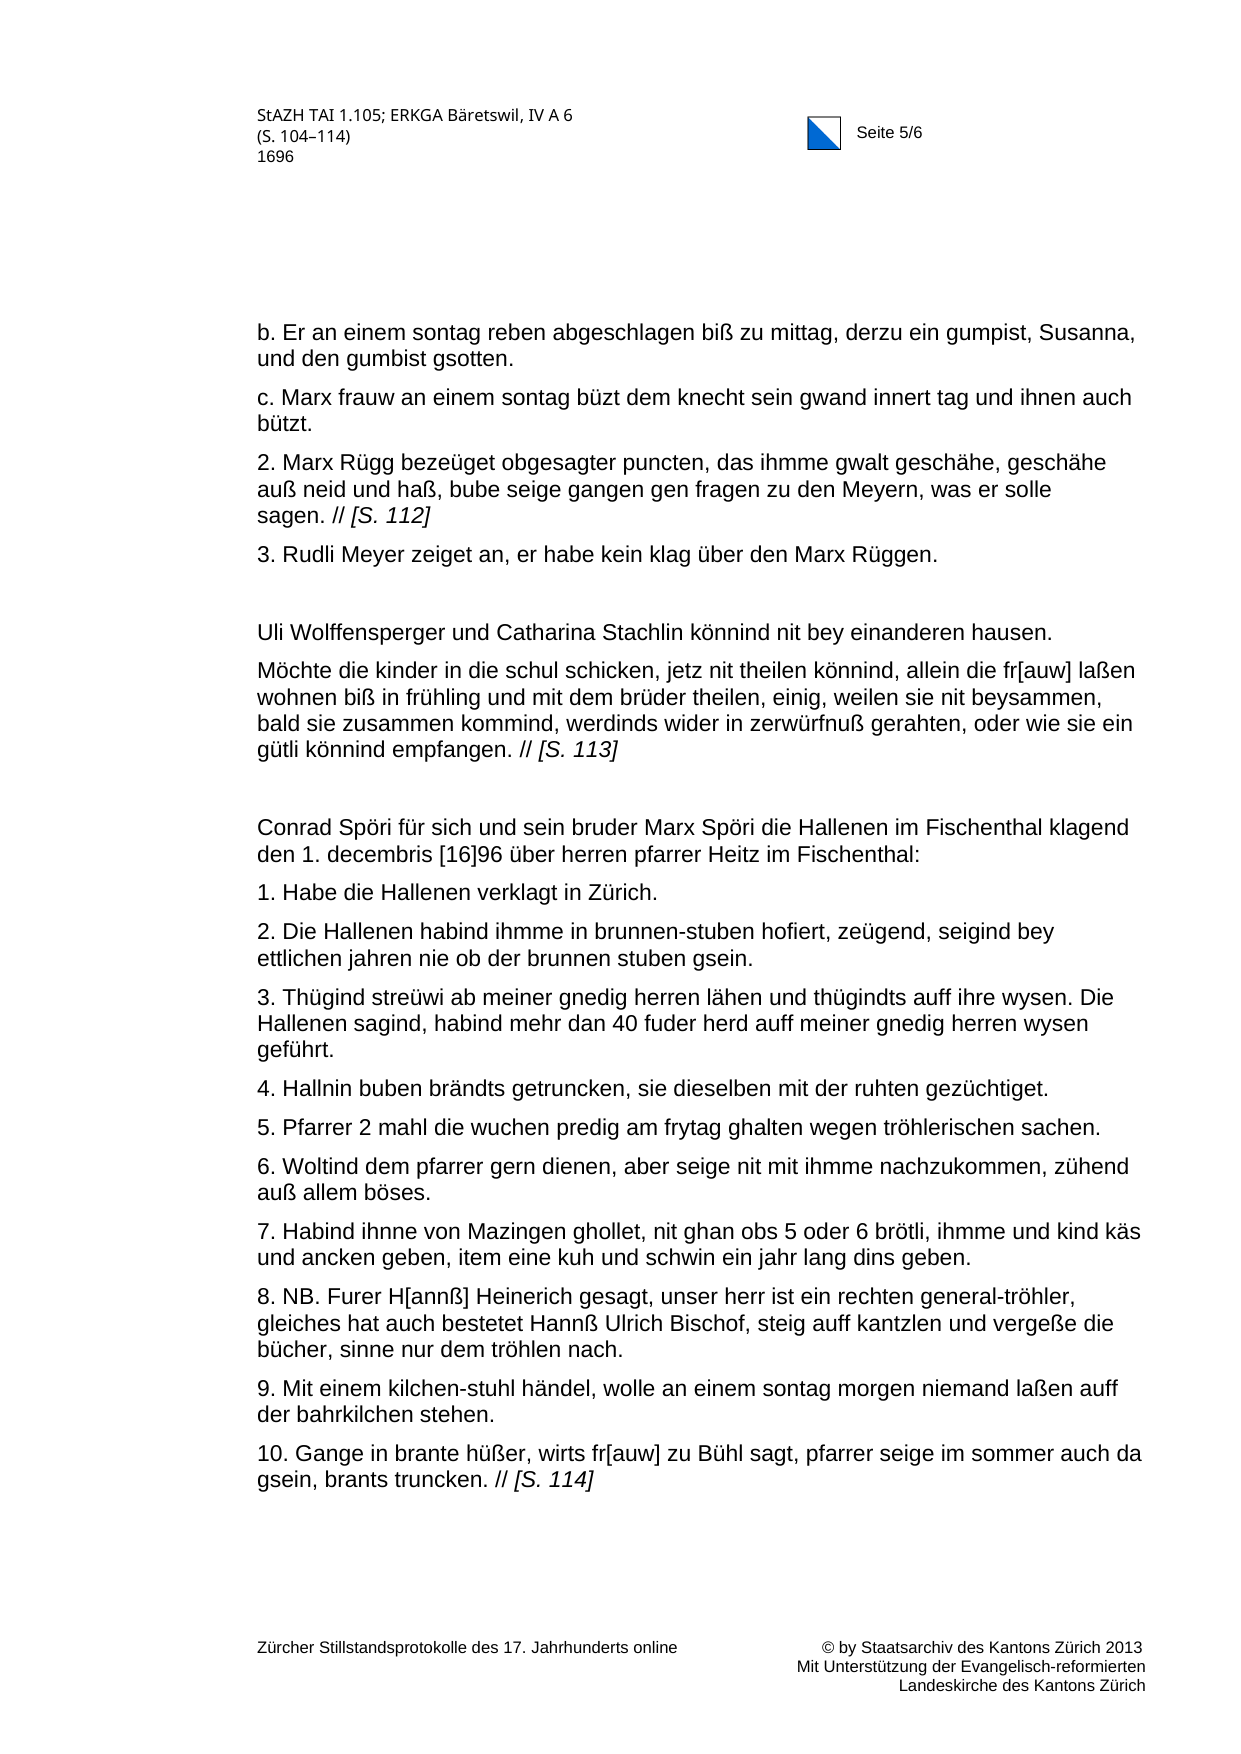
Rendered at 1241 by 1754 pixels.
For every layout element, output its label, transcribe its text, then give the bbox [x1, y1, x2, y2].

text 8. NB. Furer H[annß] Heinerich gesagt, unser herr ist ein rechten general-tröhler, gleiches hat auch bestetet Hannß Ulrich Bischof, steig auff kantzlen und vergeße die bücher, sinne nur dem tröhlen nach. [257, 1283, 1146, 1362]
text Möchte die kinder in die schul schicken, jetz nit theilen könnind, allein die fr[auw] laßen wohnen biß in frühling und mit dem brüder theilen, einig, weilen sie nit beysammen, bald sie zusammen kommind, werdinds wider in zerwürfnuß gerahten, oder wie sie ein gütli könnind empfangen. // [S. 113] [257, 657, 1146, 763]
text 1. Habe die Hallenen verklagt in Zürich. [257, 879, 1146, 906]
text 4. Hallnin buben brändts getruncken, sie dieselben mit der ruhten gezüchtiget. [257, 1075, 1146, 1101]
text 5. Pfarrer 2 mahl die wuchen predig am frytag ghalten wegen tröhlerischen sachen. [257, 1114, 1146, 1140]
text c. Marx frauw an einem sontag büzt dem knecht sein gwand innert tag und ihnen auch bützt. [257, 384, 1146, 437]
text 3. Thügind streüwi ab meiner gnedig herren lähen und thügindts auff ihre wysen. Die Hallenen sagind, habind mehr dan 40 fuder herd auff meiner gnedig herren wysen geführt. [257, 983, 1146, 1062]
text 3. Rudli Meyer zeiget an, er habe kein klag über den Marx Rüggen. [257, 541, 1146, 567]
text 9. Mit einem kilchen-stuhl händel, wolle an einem sontag morgen niemand laßen auff der bahrkilchen stehen. [257, 1375, 1146, 1427]
text Conrad Spöri für sich und sein bruder Marx Spöri die Hallenen im Fischenthal klagend den 1. decembris [16]96 über herren pfarrer Heitz im Fischenthal: [257, 814, 1146, 867]
picture [806, 115, 842, 151]
text Uli Wolffensperger und Catharina Stachlin könnind nit bey einanderen hausen. [257, 618, 1146, 645]
text 2. Marx Rügg bezeüget obgesagter puncten, das ihmme gwalt geschähe, geschähe auß neid und haß, bube seige gangen gen fragen zu den Meyern, was er solle sagen. // [S. 112] [257, 449, 1146, 528]
text 7. Habind ihnne von Mazingen ghollet, nit ghan obs 5 oder 6 brötli, ihmme und kind käs und ancken geben, item eine kuh und schwin ein jahr lang dins geben. [257, 1218, 1146, 1271]
text 2. Die Hallenen habind ihmme in brunnen-stuben hofiert, zeügend, seigind bey ettlichen jahren nie ob der brunnen stuben gsein. [257, 918, 1146, 971]
text 6. Woltind dem pfarrer gern dienen, aber seige nit mit ihmme nachzukommen, zühend auß allem böses. [257, 1153, 1146, 1205]
text 10. Gange in brante hüßer, wirts fr[auw] zu Bühl sagt, pfarrer seige im sommer auch da gsein, brants truncken. // [S. 114] [257, 1440, 1146, 1493]
text b. Er an einem sontag reben abgeschlagen biß zu mittag, derzu ein gumpist, Susanna, und den gumbist gsotten. [257, 319, 1146, 372]
